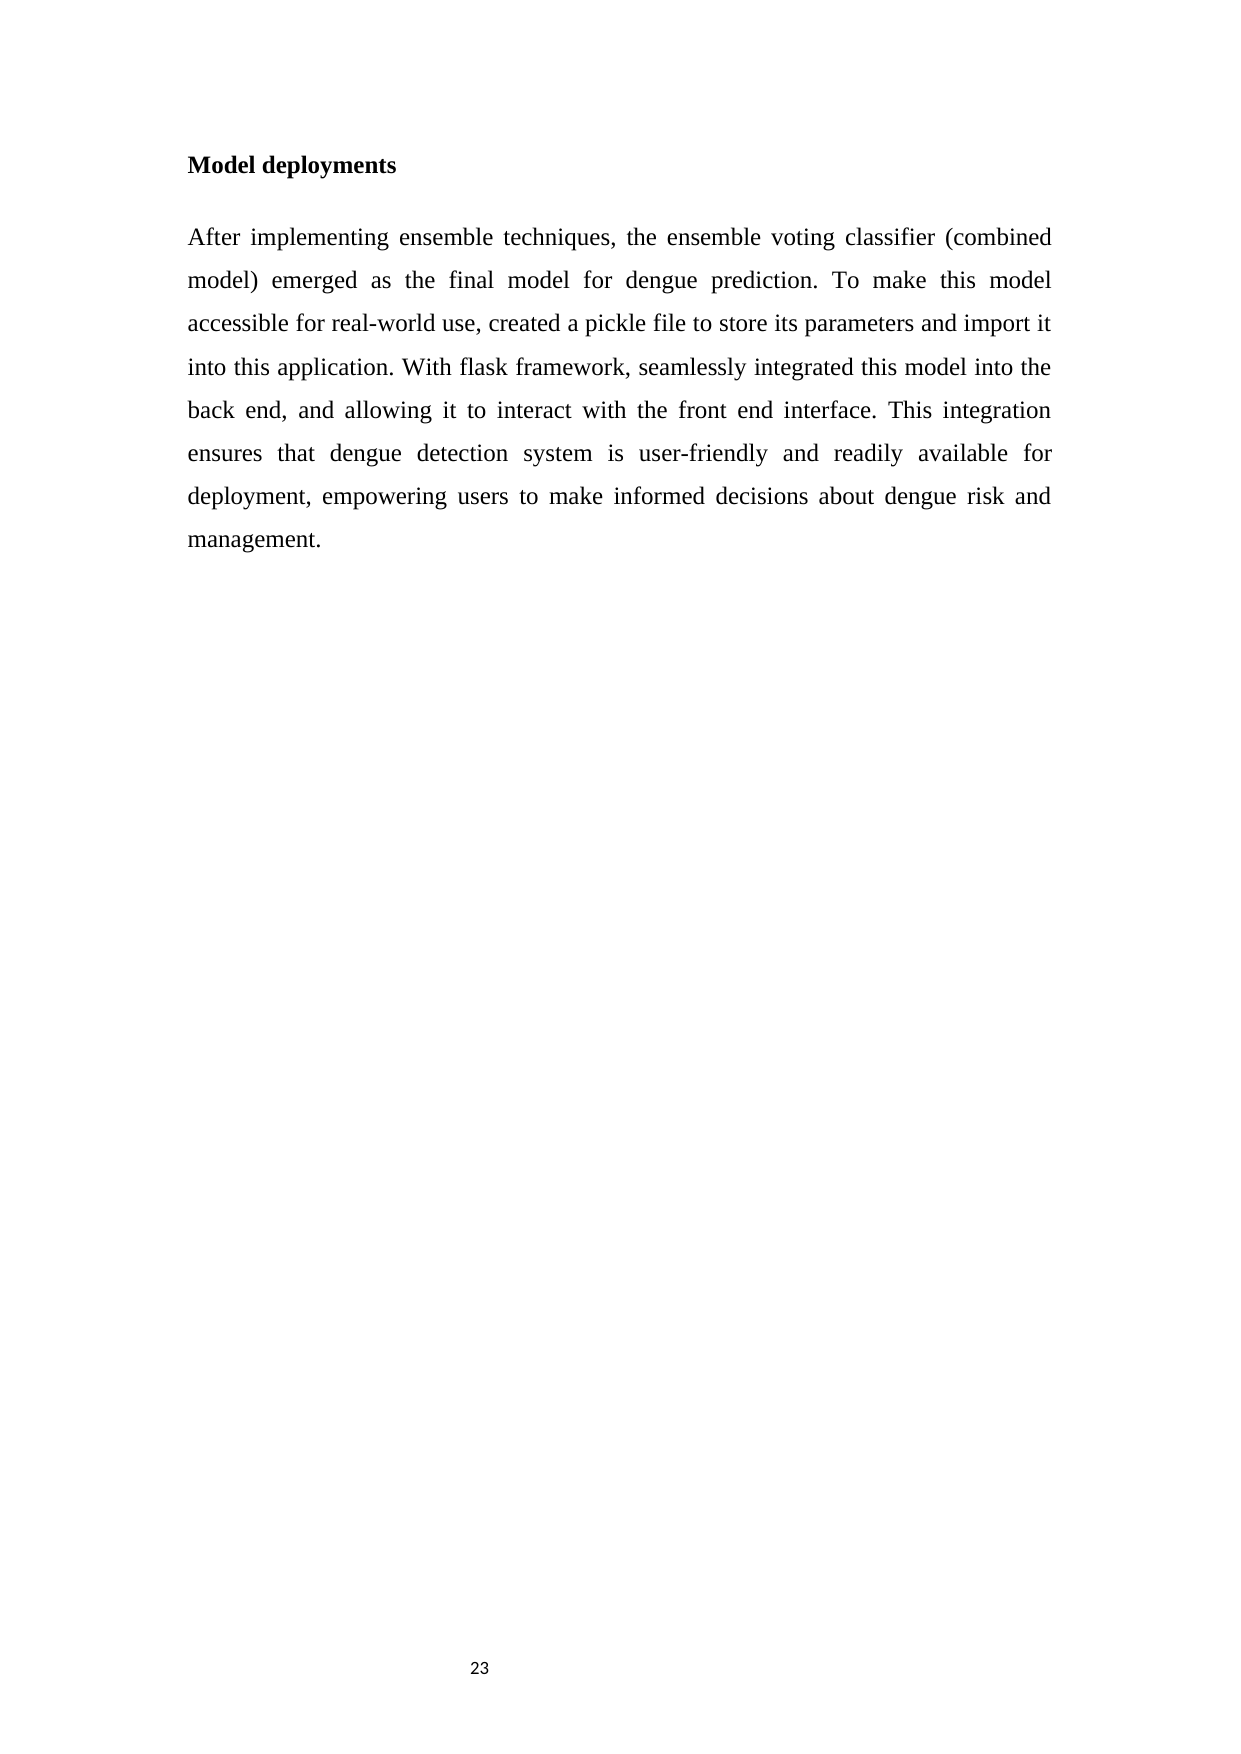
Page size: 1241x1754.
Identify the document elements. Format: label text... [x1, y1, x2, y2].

subtitle Model deployments [187, 150, 1053, 179]
text After implementing ensemble techniques, the ensemble voting classifier (combined model) emerged as the final model for dengue prediction. To make this model accessible for real-world use, created a pickle file to store its parameters and import it into this application. With flask framework, seamlessly integrated this model into the back end, and allowing it to interact with the front end interface. This integration ensures that dengue detection system is user-friendly and readily available for deployment, empowering users to make informed decisions about dengue risk and management. [187, 222, 1053, 553]
